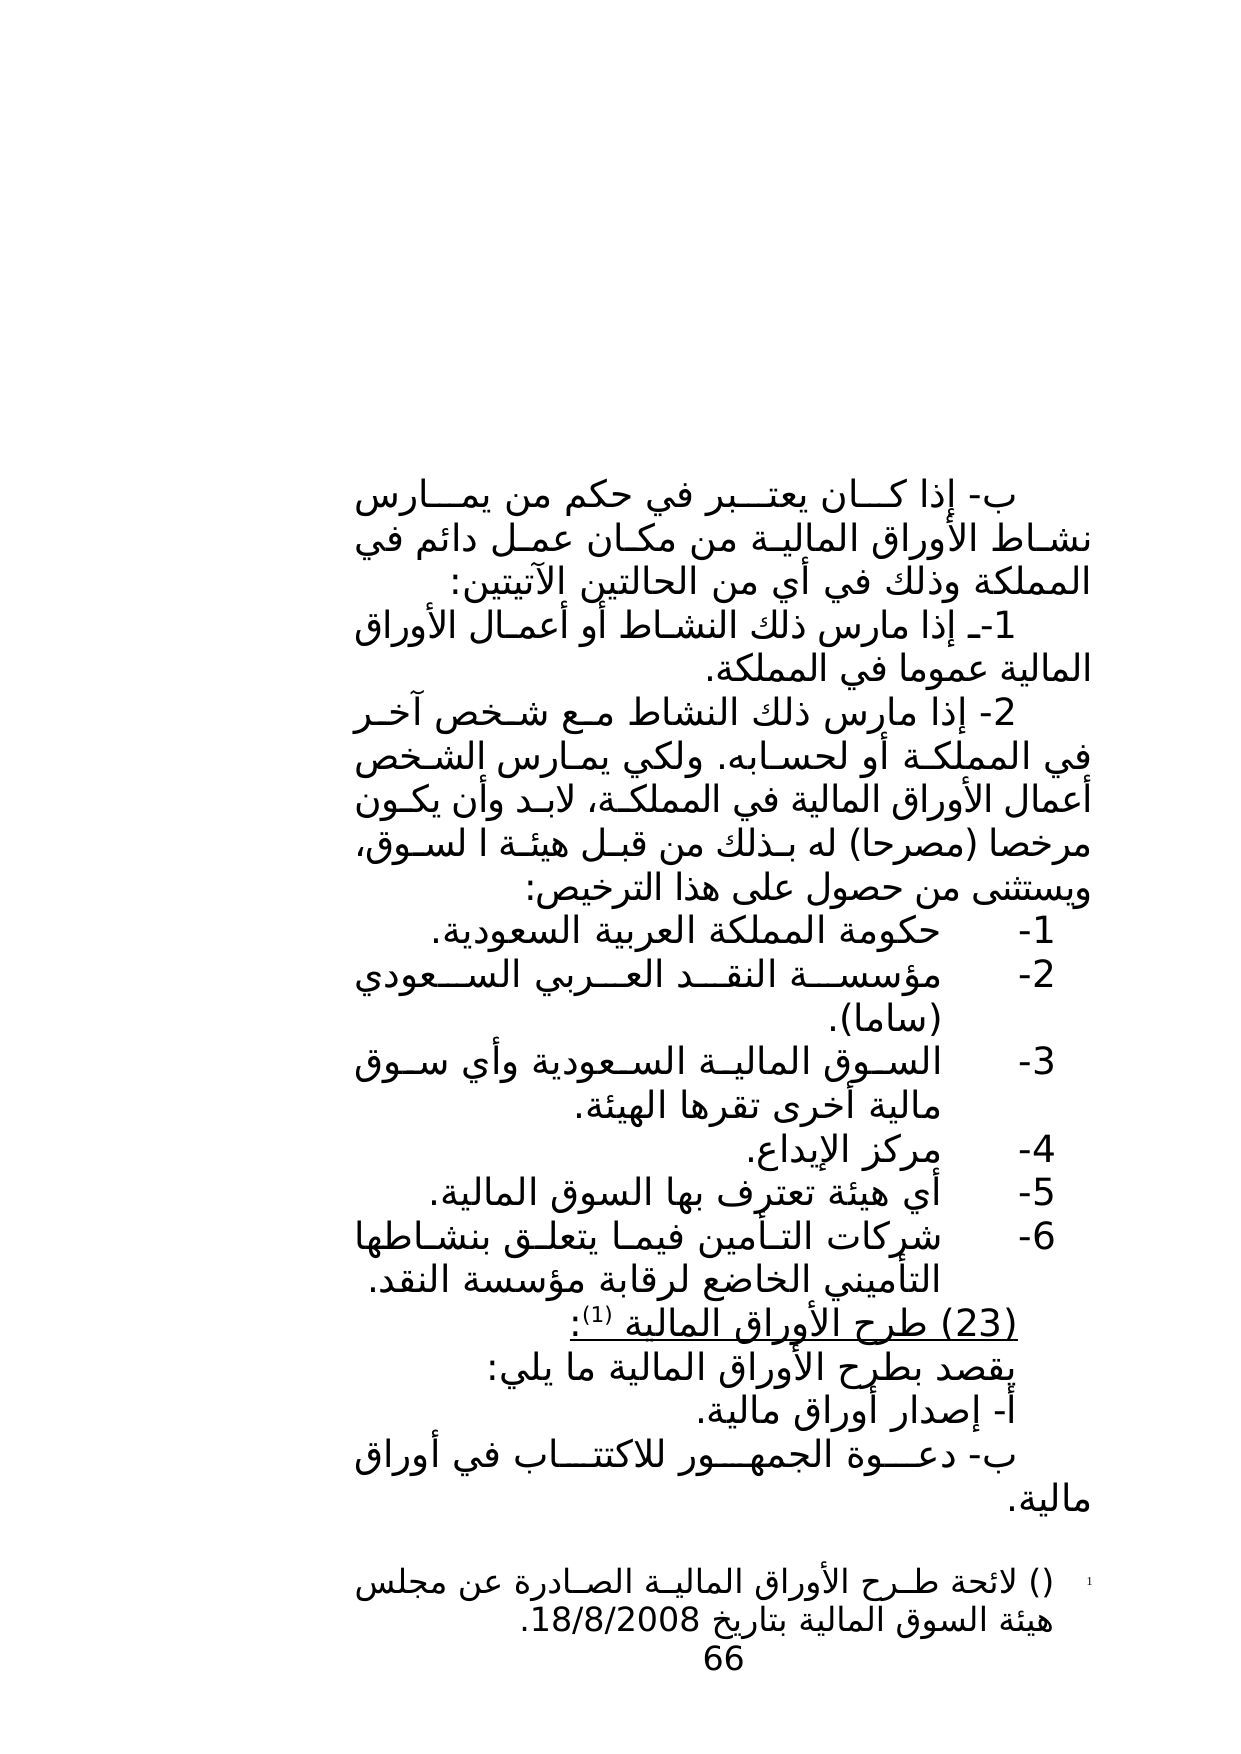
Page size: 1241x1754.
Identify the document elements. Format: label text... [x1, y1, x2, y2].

list شركات التأمين فيما يتعلق بنشاطها التأميني الخاضع لرقابة مؤسسة النقد. [354, 1214, 1019, 1302]
text 2- إذا مارس ذلك النشاط مع شخص آخر في المملكة أو لحسابه. ولكي يمارس الشخص أعمال الأوراق المالية في المملكة، لابد وأن يكون مرخصا (مصرحا) له بذلك من قبل هيئة ا لسوق، ويستثنى من حصول على هذا الترخيص: [354, 691, 1092, 909]
list حكومة المملكة العربية السعودية. [354, 909, 1019, 953]
list مؤسسة النقد العربي السعودي (ساما). [354, 953, 1019, 1040]
list السوق المالية السعودية وأي سوق مالية أخرى تقرها الهيئة. [354, 1040, 1019, 1127]
text ب- إذا كان يعتبر في حكم من يمارس نشاط الأوراق المالية من مكان عمل دائم في المملكة وذلك في أي من الحالتين الآتيتين: [354, 472, 1092, 603]
text ب- دعوة الجمهور للاكتتاب في أوراق مالية. [354, 1433, 1092, 1520]
list أي هيئة تعترف بها السوق المالية. [354, 1171, 1019, 1214]
list مركز الإيداع. [354, 1127, 1019, 1171]
text يقصد بطرح الأوراق المالية ما يلي: [354, 1345, 1092, 1389]
text (23) طرح الأوراق المالية (): [354, 1302, 1092, 1345]
text 1- إذا مارس ذلك النشاط أو أعمال الأوراق المالية عموما في المملكة. [354, 603, 1092, 691]
text أ- إصدار أوراق مالية. [354, 1389, 1092, 1433]
